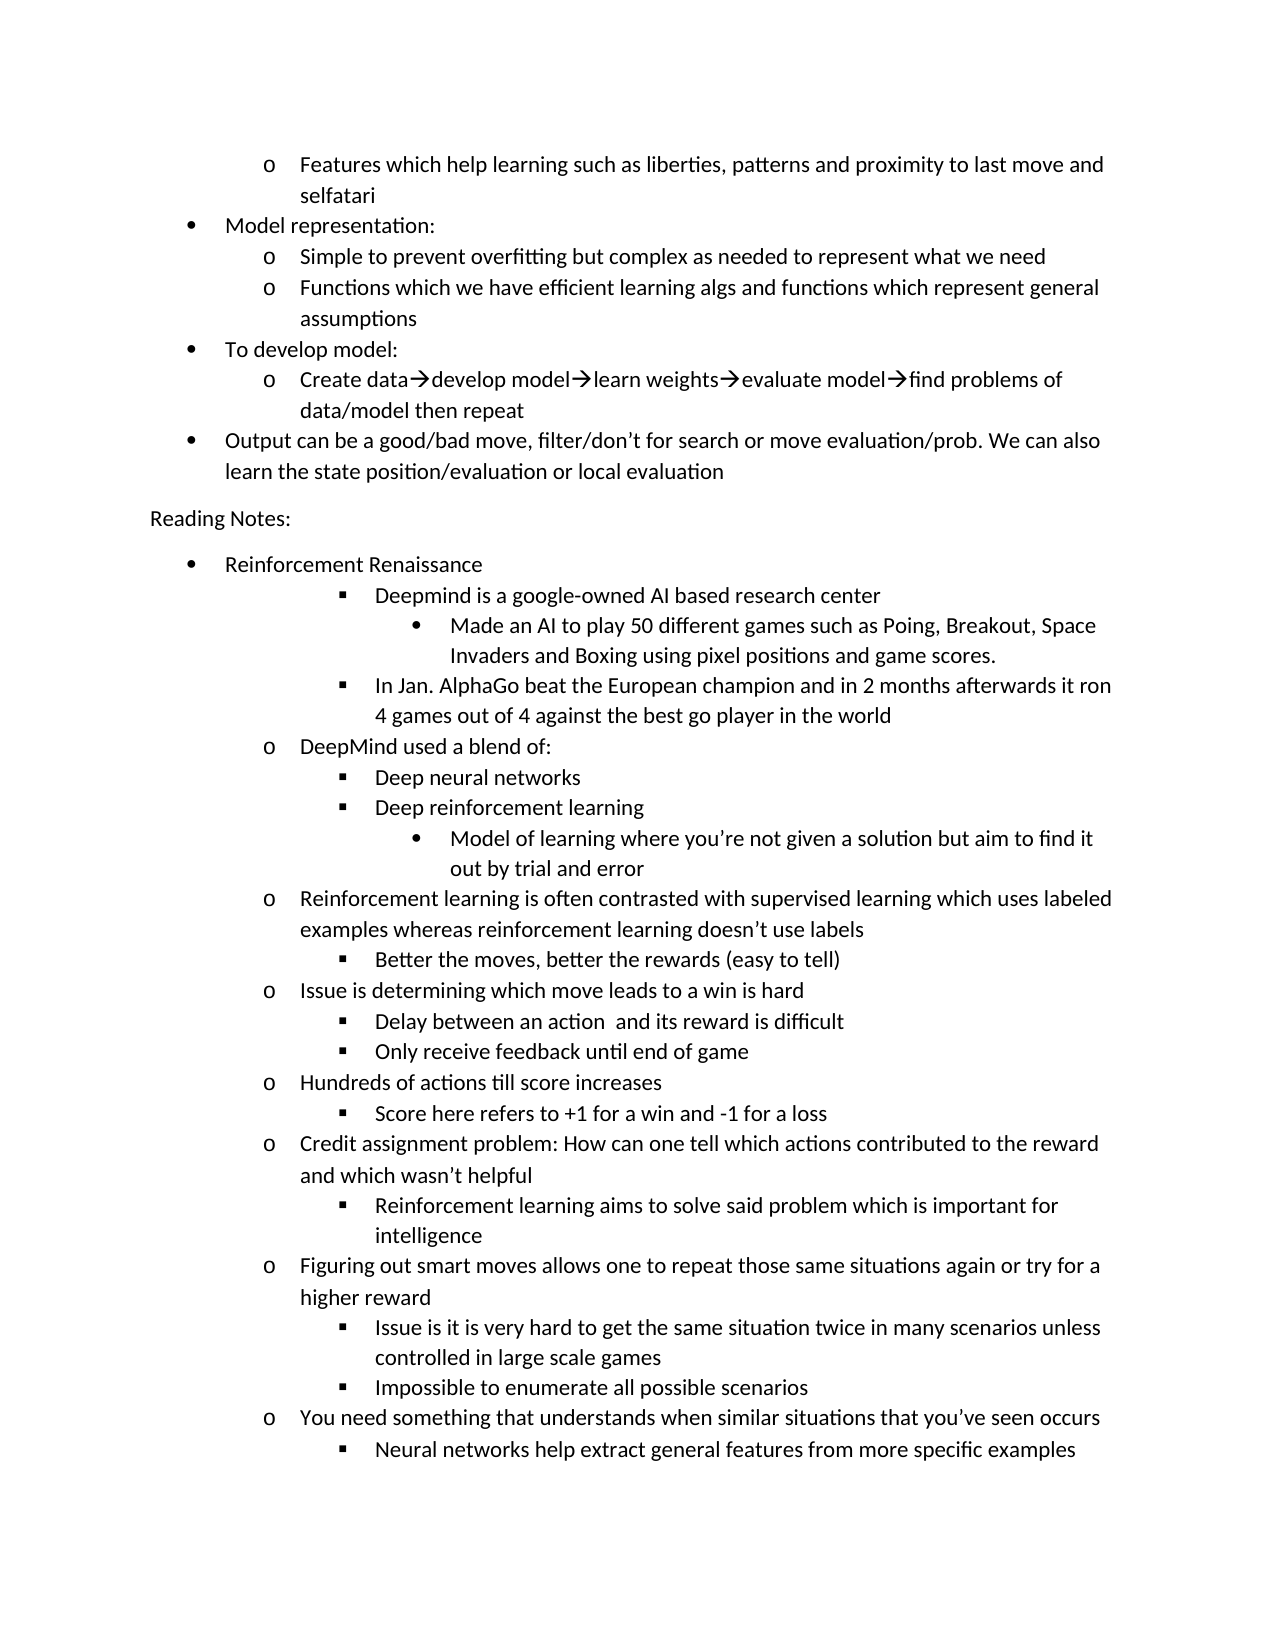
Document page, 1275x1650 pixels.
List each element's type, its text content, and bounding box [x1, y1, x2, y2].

list You need something that understands when similar situations that you’ve seen occurs [262, 1403, 1125, 1433]
list Deep neural networks [337, 763, 1125, 791]
list Features which help learning such as liberties, patterns and proximity to last move and selfatari [262, 150, 1125, 209]
list Create datadevelop modellearn weightsevaluate modelfind problems of data/model then repeat [262, 365, 1125, 424]
list Output can be a good/bad move, filter/don’t for search or move evaluation/prob. We can also learn the state position/evaluation or local evaluation [187, 427, 1125, 485]
list Credit assignment problem: How can one tell which actions contributed to the reward and which wasn’t helpful [262, 1129, 1125, 1189]
list Functions which we have efficient learning algs and functions which represent general assumptions [262, 273, 1125, 333]
list Figuring out smart moves allows one to repeat those same situations again or try for a higher reward [262, 1251, 1125, 1311]
list Score here refers to +1 for a win and -1 for a loss [337, 1099, 1125, 1127]
list In Jan. AlphaGo beat the European champion and in 2 months afterwards it ron 4 games out of 4 against the best go player in the world [337, 671, 1125, 729]
list Only receive feedback until end of game [337, 1037, 1125, 1066]
list Deep reinforcement learning [337, 793, 1125, 821]
list Reinforcement learning is often contrasted with supervised learning which uses labeled examples whereas reinforcement learning doesn’t use labels [262, 884, 1125, 943]
list Delay between an action and its reward is difficult [337, 1007, 1125, 1035]
list Better the moves, better the rewards (easy to tell) [337, 946, 1125, 974]
list Issue is determining which move leads to a win is hard [262, 976, 1125, 1005]
list DeepMind used a blend of: [262, 732, 1125, 761]
list Reinforcement learning aims to solve said problem which is important for intelligence [337, 1191, 1125, 1249]
text Reading Notes: [150, 504, 1125, 532]
list Neural networks help extract general features from more specific examples [337, 1435, 1125, 1463]
list Issue is it is very hard to get the same situation twice in many scenarios unless controlled in large scale games [337, 1313, 1125, 1371]
list Reinforcement Renaissance [187, 551, 1125, 578]
list Deepmind is a google-owned AI based research center [337, 581, 1125, 609]
list Made an AI to play 50 different games such as Poing, Breakout, Space Invaders and Boxing using pixel positions and game scores. [412, 611, 1125, 669]
list Model representation: [187, 212, 1125, 239]
list Hundreds of actions till score increases [262, 1068, 1125, 1097]
list Model of learning where you’re not given a solution but aim to find it out by trial and error [412, 824, 1125, 882]
list To develop model: [187, 335, 1125, 363]
list Impossible to enumerate all possible scenarios [337, 1373, 1125, 1401]
list Simple to prevent overfitting but complex as needed to represent what we need [262, 242, 1125, 271]
